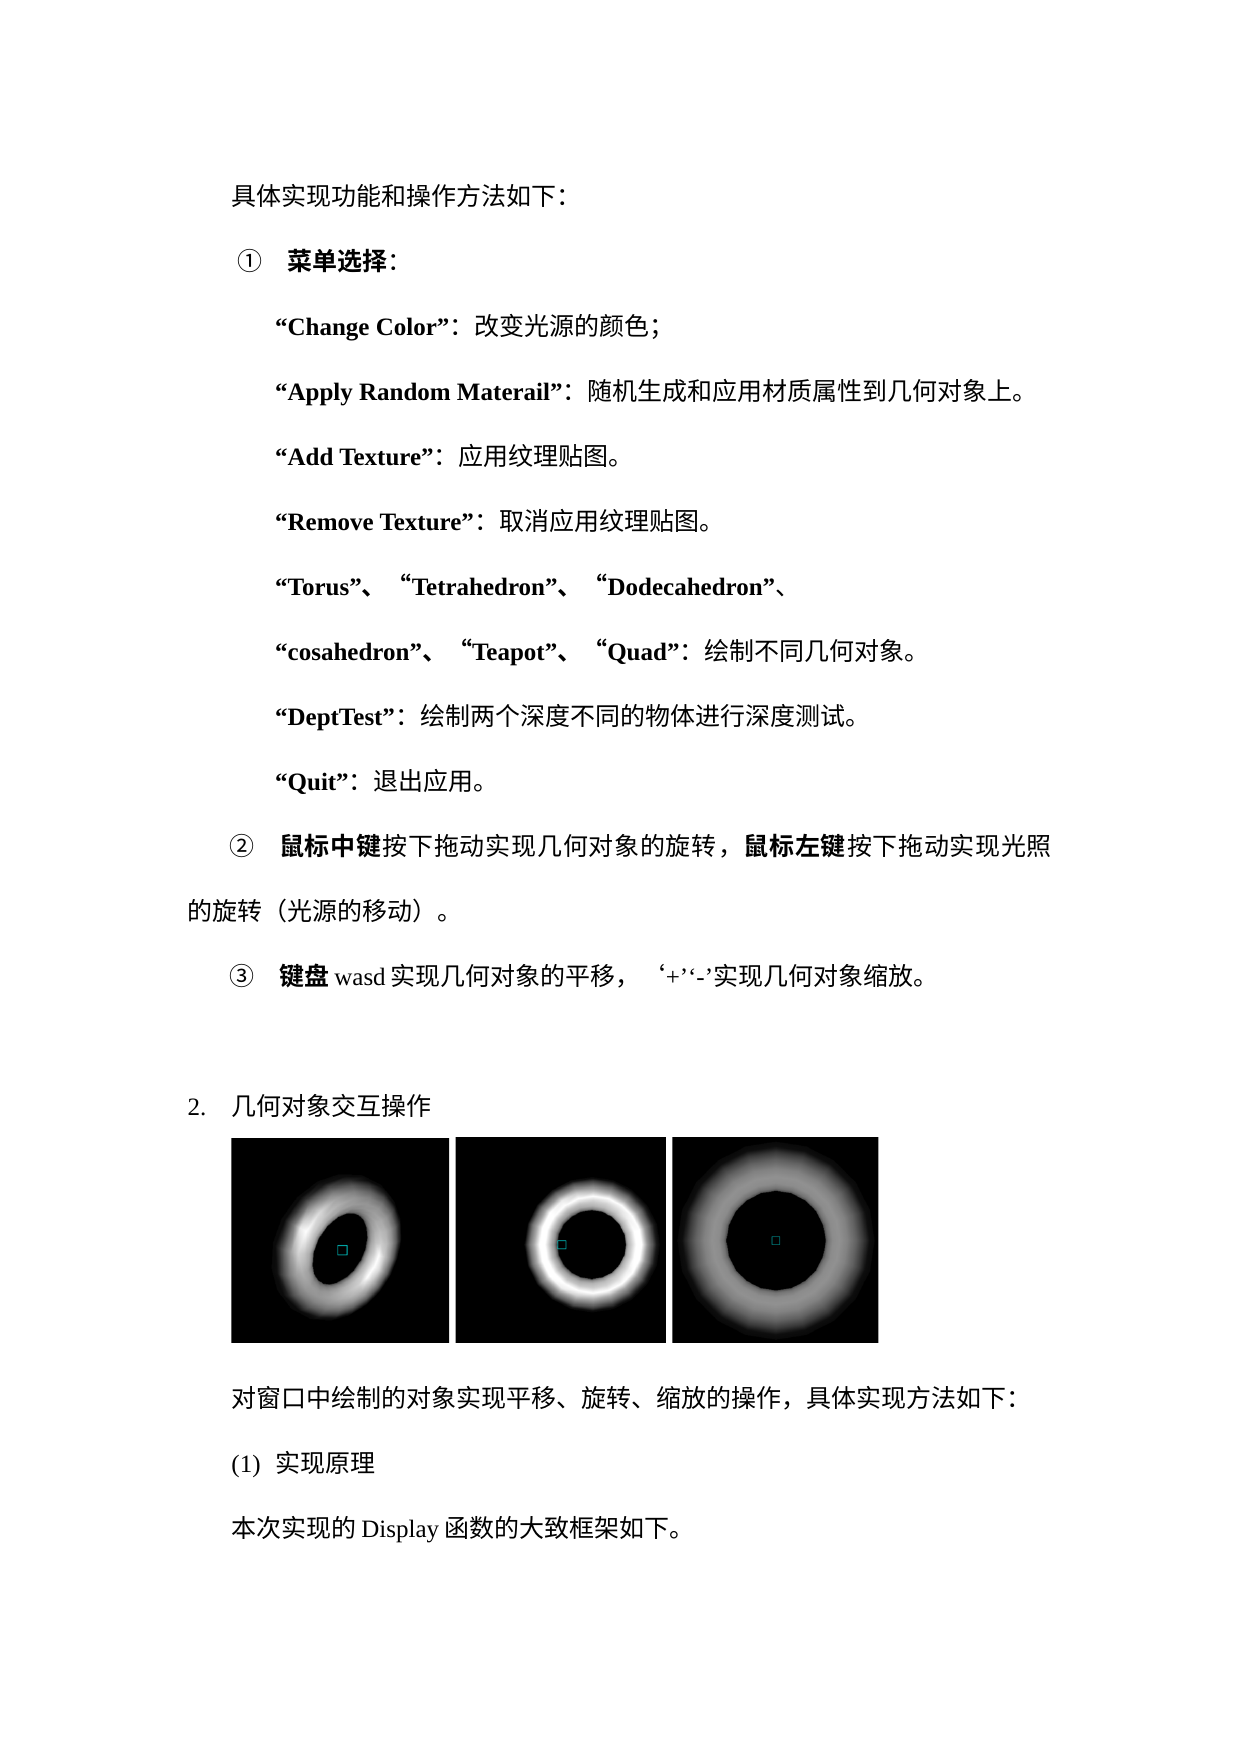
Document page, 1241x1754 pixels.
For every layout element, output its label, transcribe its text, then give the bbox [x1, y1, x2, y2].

picture [672, 1137, 879, 1343]
text “Change Color”：改变光源的颜色； [231, 292, 1053, 357]
text “Torus”、“Tetrahedron”、“Dodecahedron”、 [231, 552, 1053, 617]
text “Add Texture”：应用纹理贴图。 [231, 422, 1053, 487]
text 对窗口中绘制的对象实现平移、旋转、缩放的操作，具体实现方法如下： [187, 1364, 1053, 1429]
list 本次实现的Display函数的大致框架如下。 [187, 1494, 1053, 1559]
list 键盘wasd实现几何对象的平移，‘+’‘-’实现几何对象缩放。 [187, 942, 1053, 1007]
list 菜单选择： [187, 227, 1053, 292]
picture [231, 1138, 450, 1343]
list 鼠标中键按下拖动实现几何对象的旋转，鼠标左键按下拖动实现光照的旋转（光源的移动）。 [187, 812, 1053, 942]
list 具体实现功能和操作方法如下： [187, 162, 1053, 227]
text “Remove Texture”：取消应用纹理贴图。 [231, 487, 1053, 552]
list 几何对象交互操作 [187, 1072, 1053, 1137]
text “Apply Random Materail”：随机生成和应用材质属性到几何对象上。 [231, 357, 1053, 422]
text “cosahedron”、“Teapot”、“Quad”：绘制不同几何对象。 [231, 617, 1053, 682]
list 实现原理 [231, 1429, 1053, 1494]
text “DeptTest”：绘制两个深度不同的物体进行深度测试。 [231, 682, 1053, 747]
picture [455, 1137, 666, 1343]
text “Quit”：退出应用。 [231, 747, 1053, 812]
